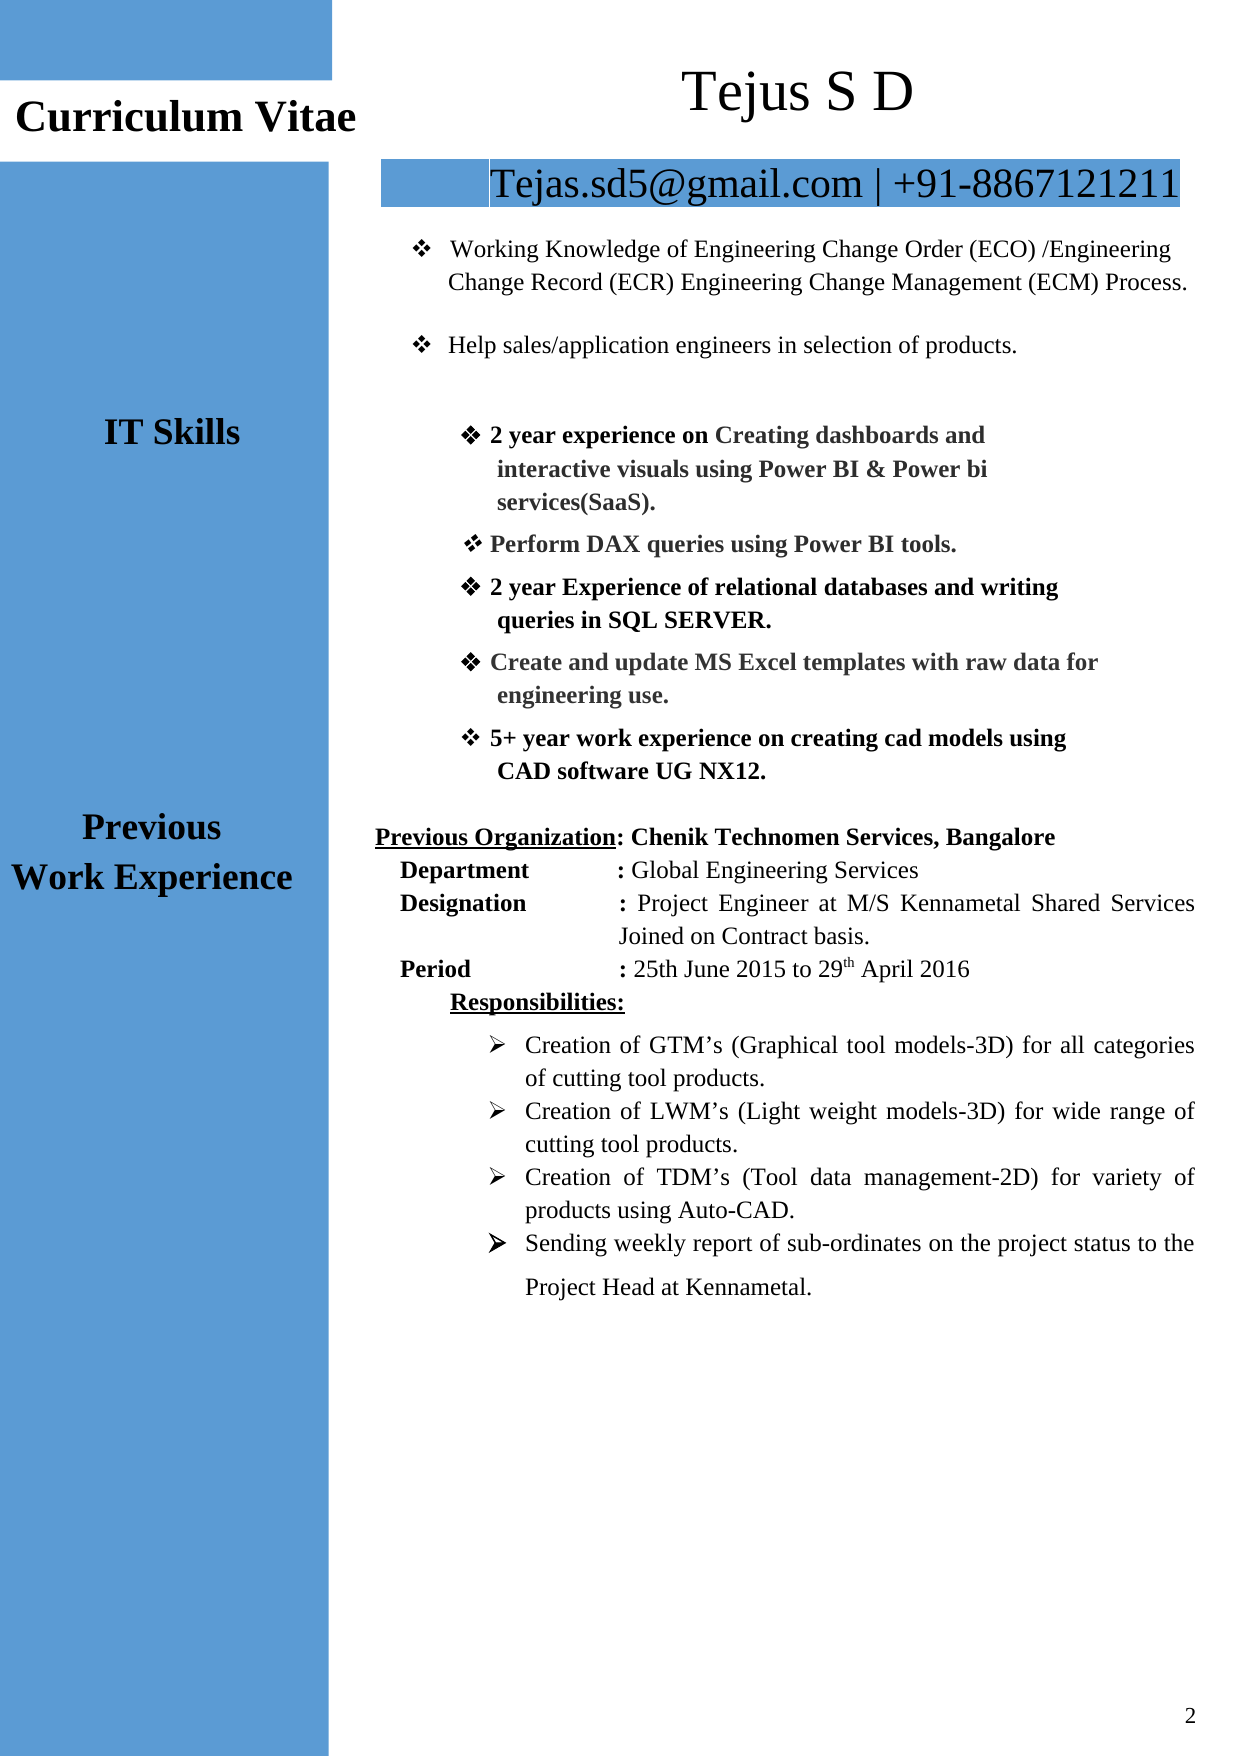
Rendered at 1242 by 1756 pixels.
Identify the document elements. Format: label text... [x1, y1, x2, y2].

list 2 year experience on Creating dashboards and interactive visuals using Power BI & Power bi services(SaaS). [459, 421, 1102, 515]
list 2 year Experience of relational databases and writing queries in SQL SERVER. [459, 572, 1102, 634]
list Creation of LWM’s (Light weight models-3D) for wide range of cutting tool products. [487, 1096, 1196, 1158]
list Working Knowledge of Engineering Change Order (ECO) /Engineering Change Record (ECR) Engineering Change Management (ECM) Process. [410, 234, 1196, 296]
list 5+ year work experience on creating cad models using CAD software UG NX12. [459, 723, 1102, 785]
list Perform DAX queries using Power BI tools. [459, 529, 1102, 558]
text Designation : Project Engineer at M/S Kennametal Shared Services Joined on Contract basis. [375, 888, 1196, 950]
list Creation of GTM’s (Graphical tool models-3D) for all categories of cutting tool products. [487, 1030, 1196, 1092]
list Creation of TDM’s (Tool data management-2D) for variety of products using Auto-CAD. [487, 1162, 1196, 1224]
text Department : Global Engineering Services [375, 855, 1196, 884]
list Help sales/application engineers in selection of products. [410, 330, 1196, 359]
text Previous Organization: Chenik Technomen Services, Bangalore [300, 822, 1196, 851]
list Create and update MS Excel templates with raw data for engineering use. [459, 647, 1102, 709]
text Period : 25th June 2015 to 29th April 2016 [375, 954, 1196, 983]
list Sending weekly report of sub-ordinates on the project status to the Project Head at Kennametal. [487, 1228, 1196, 1300]
text Responsibilities: [375, 987, 1196, 1016]
